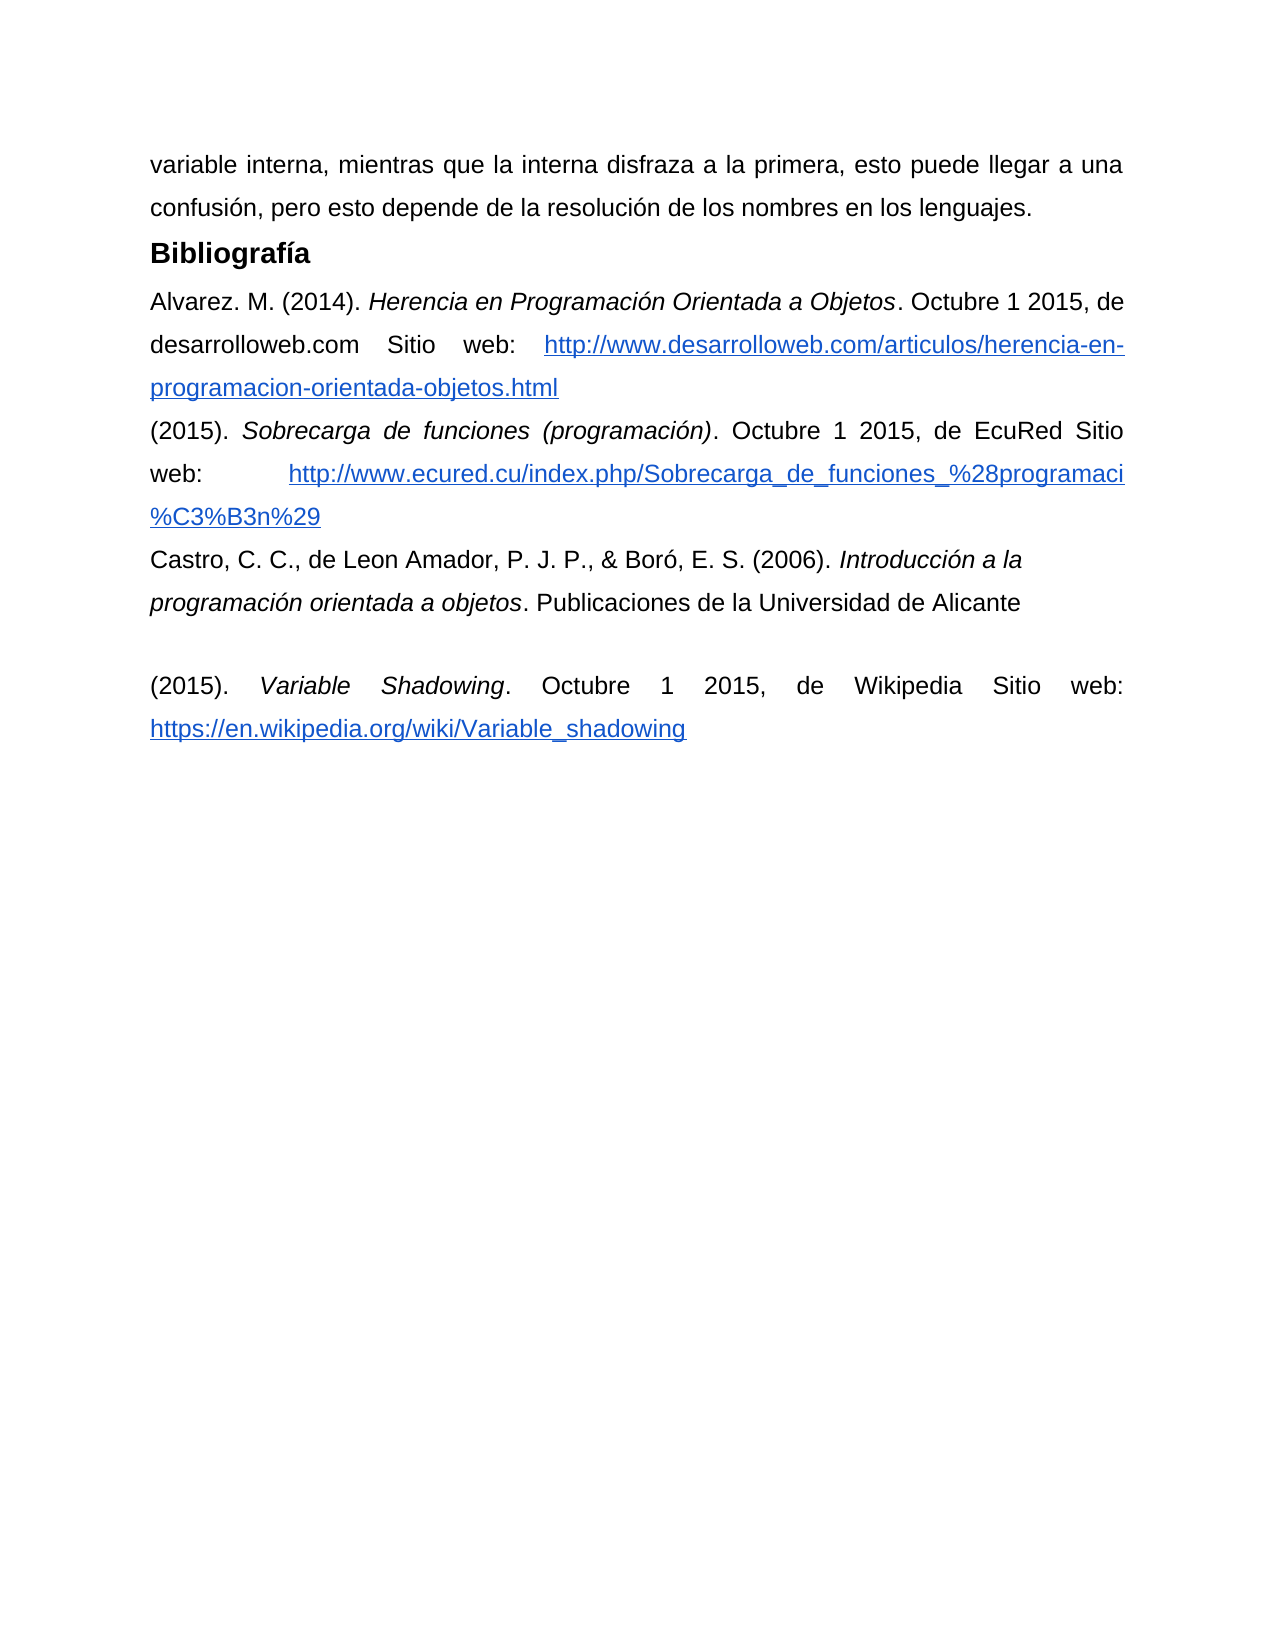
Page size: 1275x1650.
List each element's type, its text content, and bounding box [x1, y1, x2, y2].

text (2015). Variable Shadowing. Octubre 1 2015, de Wikipedia Sitio web: https://en.wikipedia.org/wiki/Variable_shadowing [150, 671, 1125, 743]
text Bibliografía [150, 236, 1125, 270]
text Castro, C. C., de Leon Amador, P. J. P., & Boró, E. S. (2006). Introducción a la programación orientada a objetos. Publicaciones de la Universidad de Alicante [150, 545, 1125, 617]
text Alvarez. M. (2014). Herencia en Programación Orientada a Objetos. Octubre 1 2015, de desarrolloweb.com Sitio web: http://www.desarrolloweb.com/articulos/herencia-en-programacion-orientada-objetos.html [150, 287, 1125, 402]
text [150, 150, 1125, 222]
text (2015). Sobrecarga de funciones (programación). Octubre 1 2015, de EcuRed Sitio web: http://www.ecured.cu/index.php/Sobrecarga_de_funciones_%28programaci%C3%B3n%29 [150, 416, 1125, 531]
